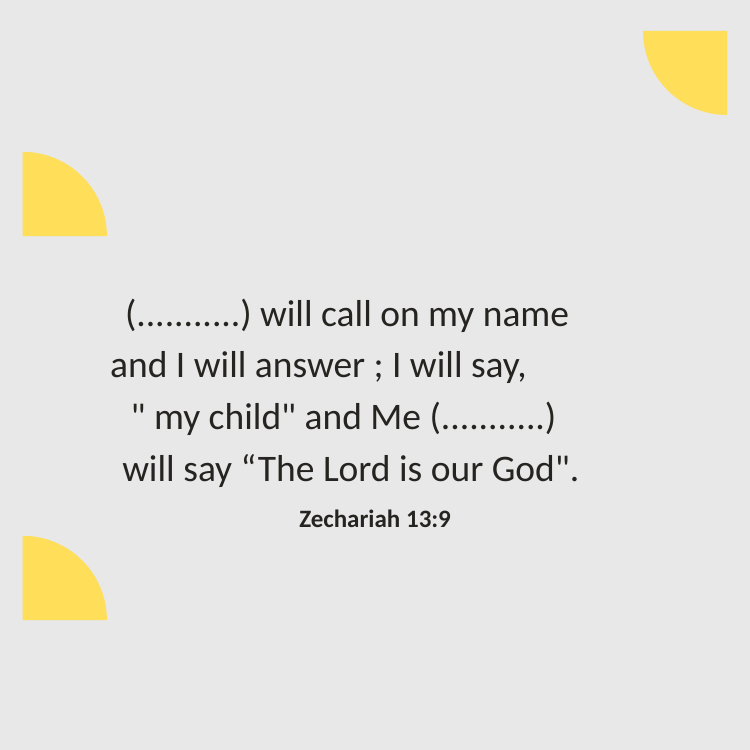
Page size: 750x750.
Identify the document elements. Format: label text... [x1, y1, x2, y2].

text and I will answer ; I will say, [110, 341, 674, 387]
text (...........) will call on my name [125, 290, 674, 336]
text Zechariah 13:9 [165, 503, 585, 533]
text will say “The Lord is our God". [122, 444, 674, 490]
text " my child" and Me (...........) [130, 393, 674, 439]
